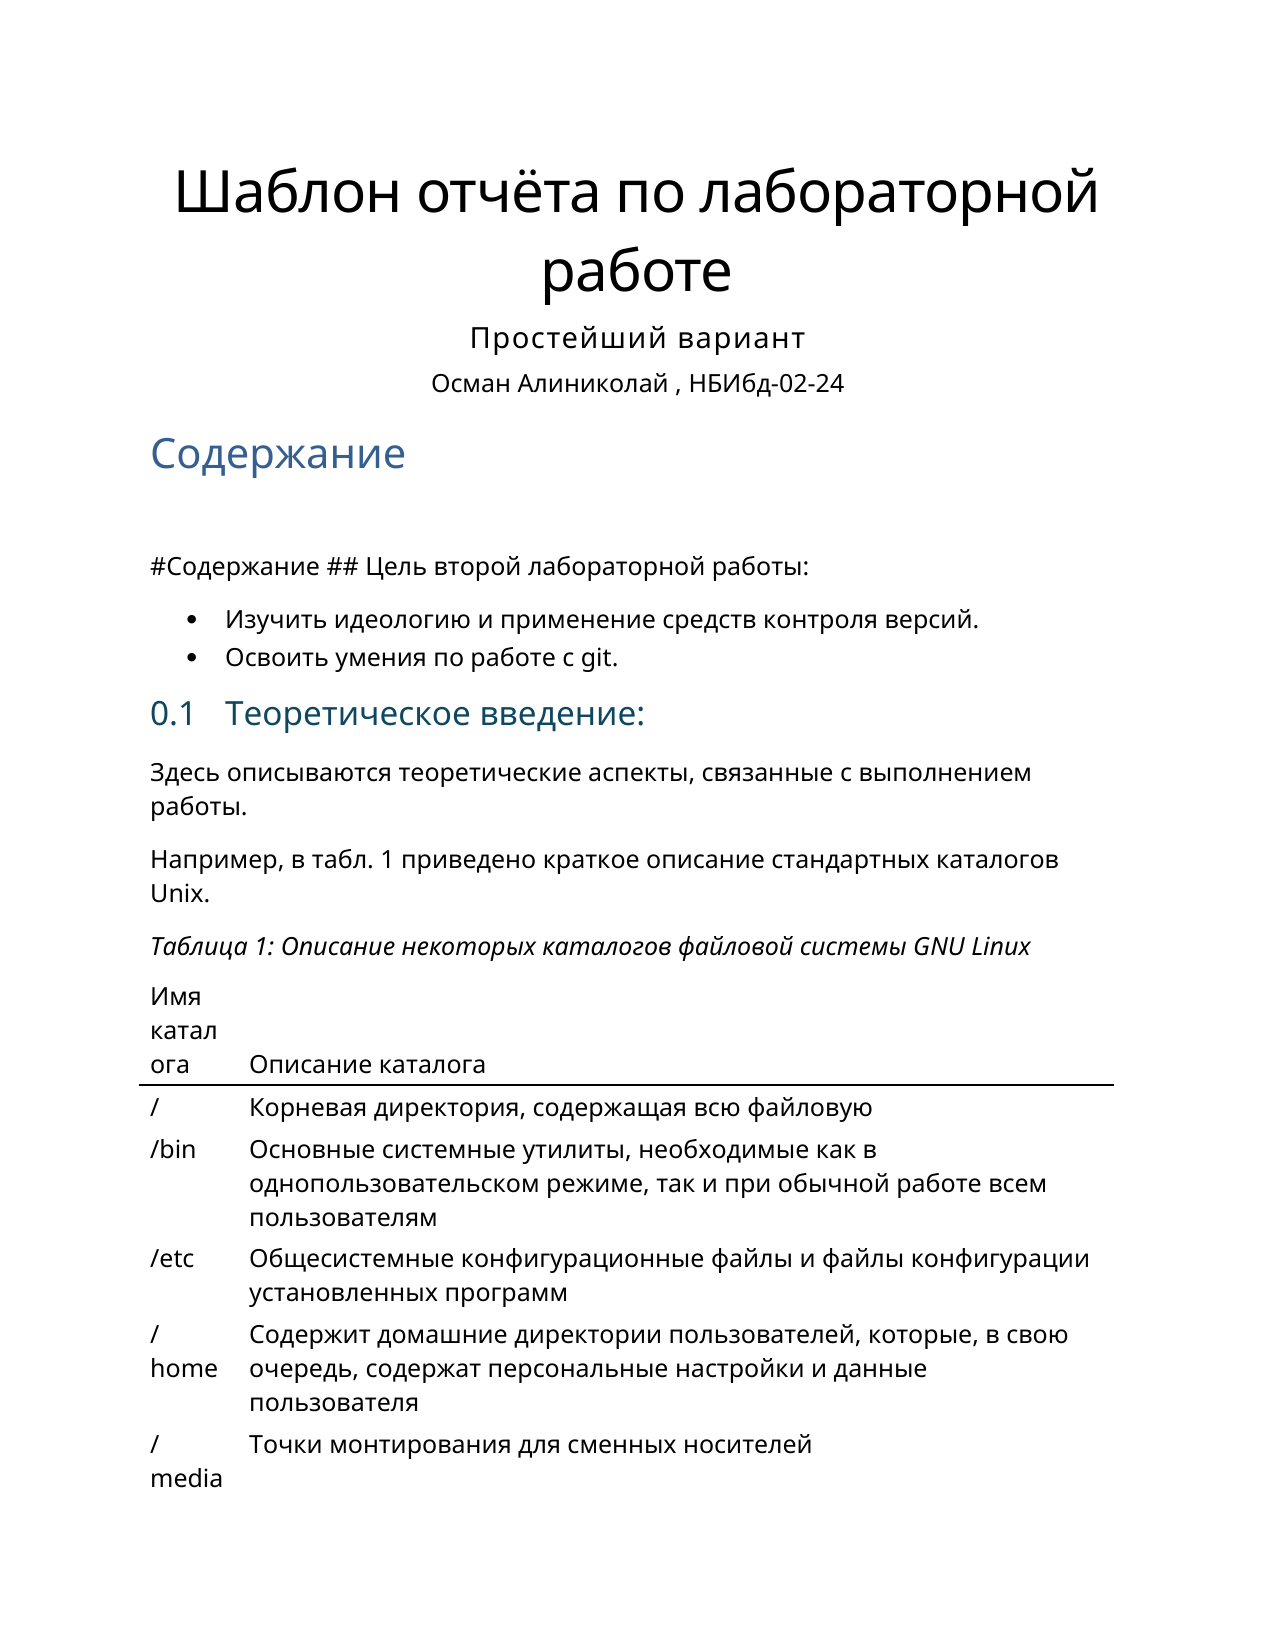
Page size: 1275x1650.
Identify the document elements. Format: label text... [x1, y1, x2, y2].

table_cell Основные системные утилиты, необходимые как в однопользовательском режиме, так и при обычной работе всем пользователям [238, 1128, 1114, 1237]
text Здесь описываются теоретические аспекты, связанные с выполнением работы. [150, 754, 1125, 822]
table_cell /etc [139, 1237, 238, 1313]
table_cell /media [139, 1423, 238, 1498]
subtitle 0.1 Теоретическое введение: [150, 690, 1125, 736]
text Например, в табл. 1 приведено краткое описание стандартных каталогов Unix. [150, 841, 1125, 909]
table_cell Общесистемные конфигурационные файлы и файлы конфигурации установленных программ [238, 1237, 1114, 1313]
table_cell / [139, 1086, 238, 1127]
table_cell Содержит домашние директории пользователей, которые, в свою очередь, содержат персональные настройки и данные пользователя [238, 1313, 1114, 1422]
table_cell Корневая директория, содержащая всю файловую [238, 1086, 1114, 1127]
table_cell /bin [139, 1128, 238, 1237]
title Шаблон отчёта по лабораторной работе [150, 150, 1125, 309]
subtitle Простейший вариант [150, 317, 1125, 357]
list Освоить умения по работе с git. [187, 639, 1125, 673]
table_header Имя каталога [139, 975, 238, 1084]
text #Содержание ## Цель второй лабораторной работы: [150, 549, 1125, 583]
table_header Описание каталога [238, 975, 1114, 1084]
list Изучить идеологию и применение средств контроля версий. [187, 602, 1125, 636]
text Таблица 1: Описание некоторых каталогов файловой системы GNU Linux [150, 928, 1125, 962]
text Осман Алиниколай , НБИбд-02-24 [150, 365, 1125, 399]
table_cell /home [139, 1313, 238, 1422]
table_cell Точки монтирования для сменных носителей [238, 1423, 1114, 1498]
